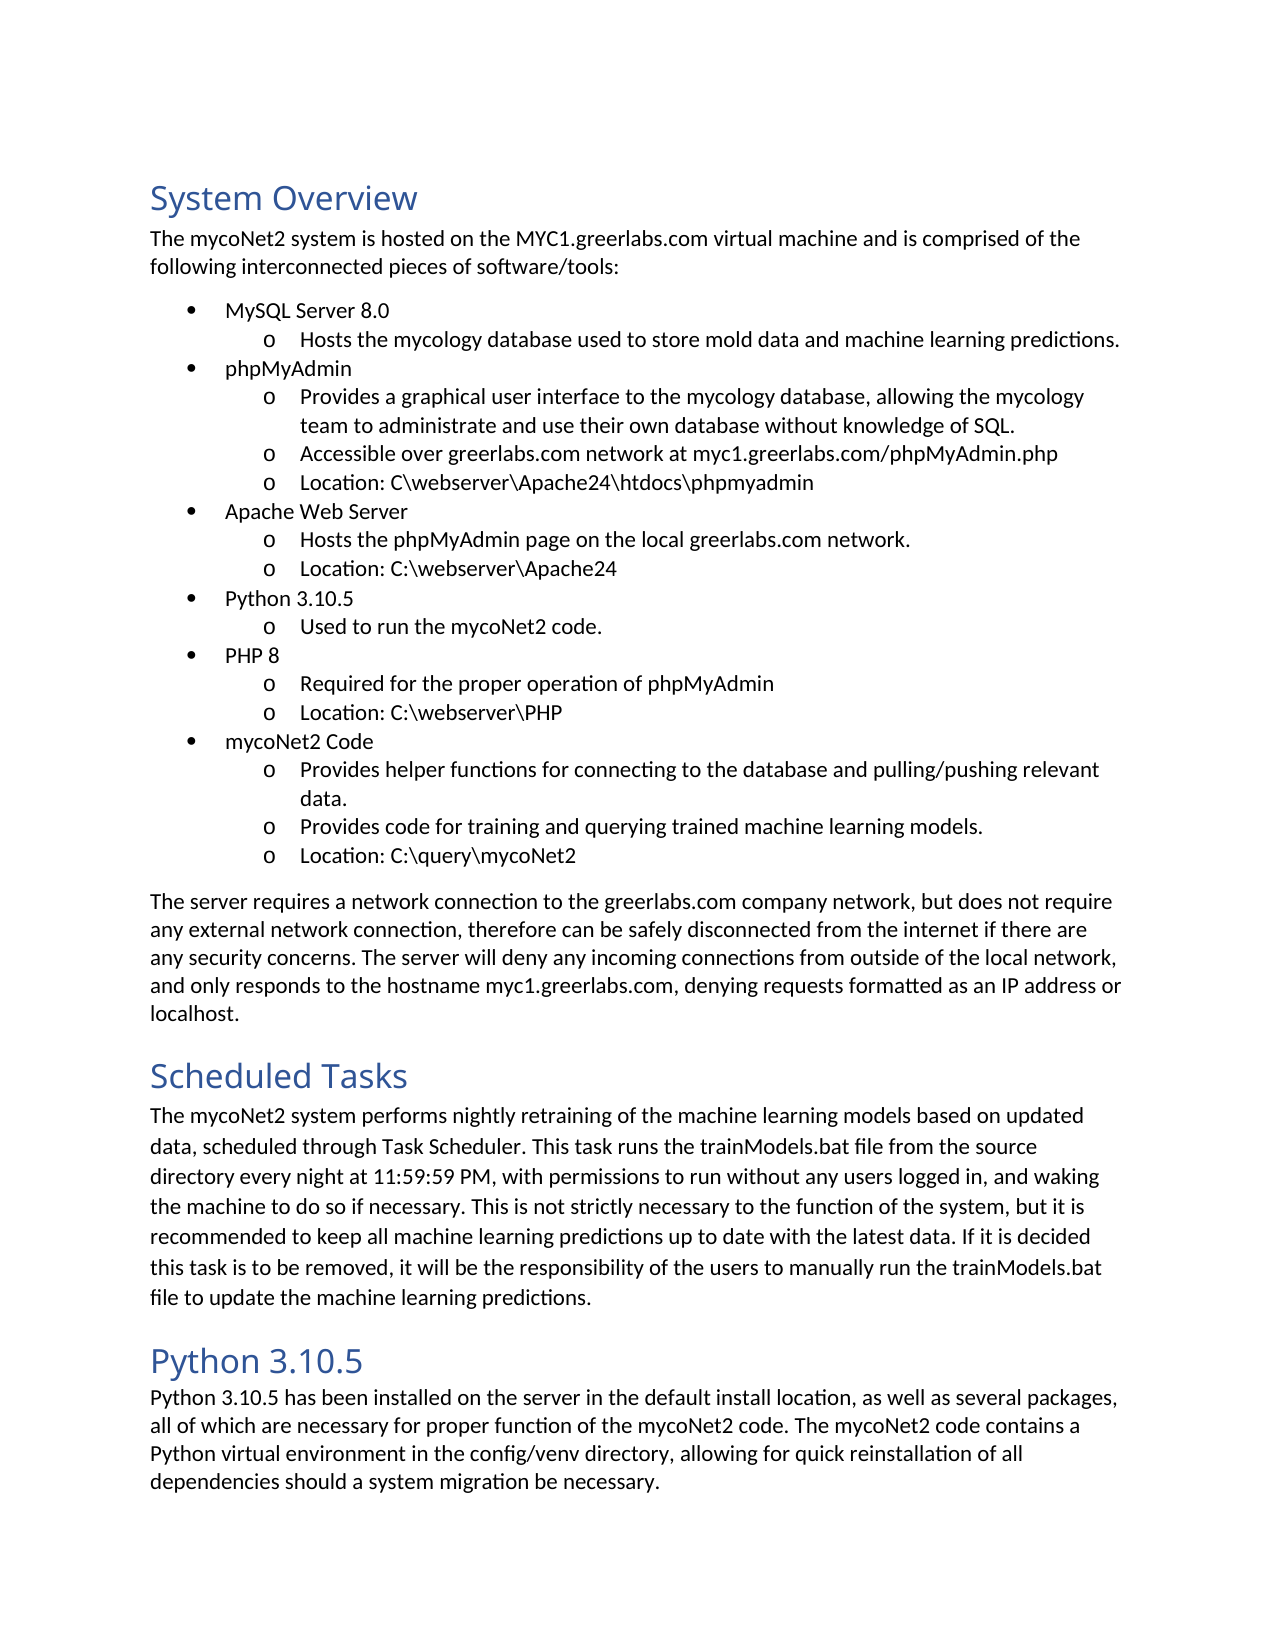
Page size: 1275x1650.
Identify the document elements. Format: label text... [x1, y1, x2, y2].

list Location: C:\query\mycoNet2 [262, 842, 1125, 871]
list Required for the proper operation of phpMyAdmin [262, 669, 1125, 698]
list Hosts the mycology database used to store mold data and machine learning predictions. [262, 325, 1125, 354]
subtitle Python 3.10.5 [150, 1338, 1125, 1383]
list phpMyAdmin [187, 354, 1125, 382]
text The mycoNet2 system performs nightly retraining of the machine learning models based on updated data, scheduled through Task Scheduler. This task runs the trainModels.bat file from the source directory every night at 11:59:59 PM, with permissions to run without any users logged in, and waking the machine to do so if necessary. This is not strictly necessary to the function of the system, but it is recommended to keep all machine learning predictions up to date with the latest data. If it is decided this task is to be removed, it will be the responsibility of the users to manually run the trainModels.bat file to update the machine learning predictions. [150, 1102, 1125, 1311]
list Used to run the mycoNet2 code. [262, 612, 1125, 641]
list Location: C:\webserver\Apache24 [262, 554, 1125, 584]
text Python 3.10.5 has been installed on the server in the default install location, as well as several packages, all of which are necessary for proper function of the mycoNet2 code. The mycoNet2 code contains a Python virtual environment in the config/venv directory, allowing for quick reinstallation of all dependencies should a system migration be necessary. [150, 1383, 1125, 1496]
list Provides code for training and querying trained machine learning models. [262, 812, 1125, 842]
list Apache Web Server [187, 497, 1125, 525]
list mycoNet2 Code [187, 727, 1125, 755]
text The server requires a network connection to the greerlabs.com company network, but does not require any external network connection, therefore can be safely disconnected from the internet if there are any security concerns. The server will deny any incoming connections from outside of the local network, and only responds to the hostname myc1.greerlabs.com, denying requests formatted as an IP address or localhost. [150, 887, 1125, 1028]
list Accessible over greerlabs.com network at myc1.greerlabs.com/phpMyAdmin.php [262, 439, 1125, 468]
subtitle Scheduled Tasks [150, 1053, 1125, 1098]
list Python 3.10.5 [187, 584, 1125, 612]
text The mycoNet2 system is hosted on the MYC1.greerlabs.com virtual machine and is comprised of the following interconnected pieces of software/tools: [150, 224, 1125, 280]
list Provides a graphical user interface to the mycology database, allowing the mycology team to administrate and use their own database without knowledge of SQL. [262, 382, 1125, 439]
list Hosts the phpMyAdmin page on the local greerlabs.com network. [262, 525, 1125, 554]
list Location: C\webserver\Apache24\htdocs\phpmyadmin [262, 468, 1125, 497]
list PHP 8 [187, 641, 1125, 669]
list MySQL Server 8.0 [187, 297, 1125, 325]
list Location: C:\webserver\PHP [262, 698, 1125, 727]
subtitle System Overview [150, 175, 1125, 220]
list Provides helper functions for connecting to the database and pulling/pushing relevant data. [262, 755, 1125, 812]
